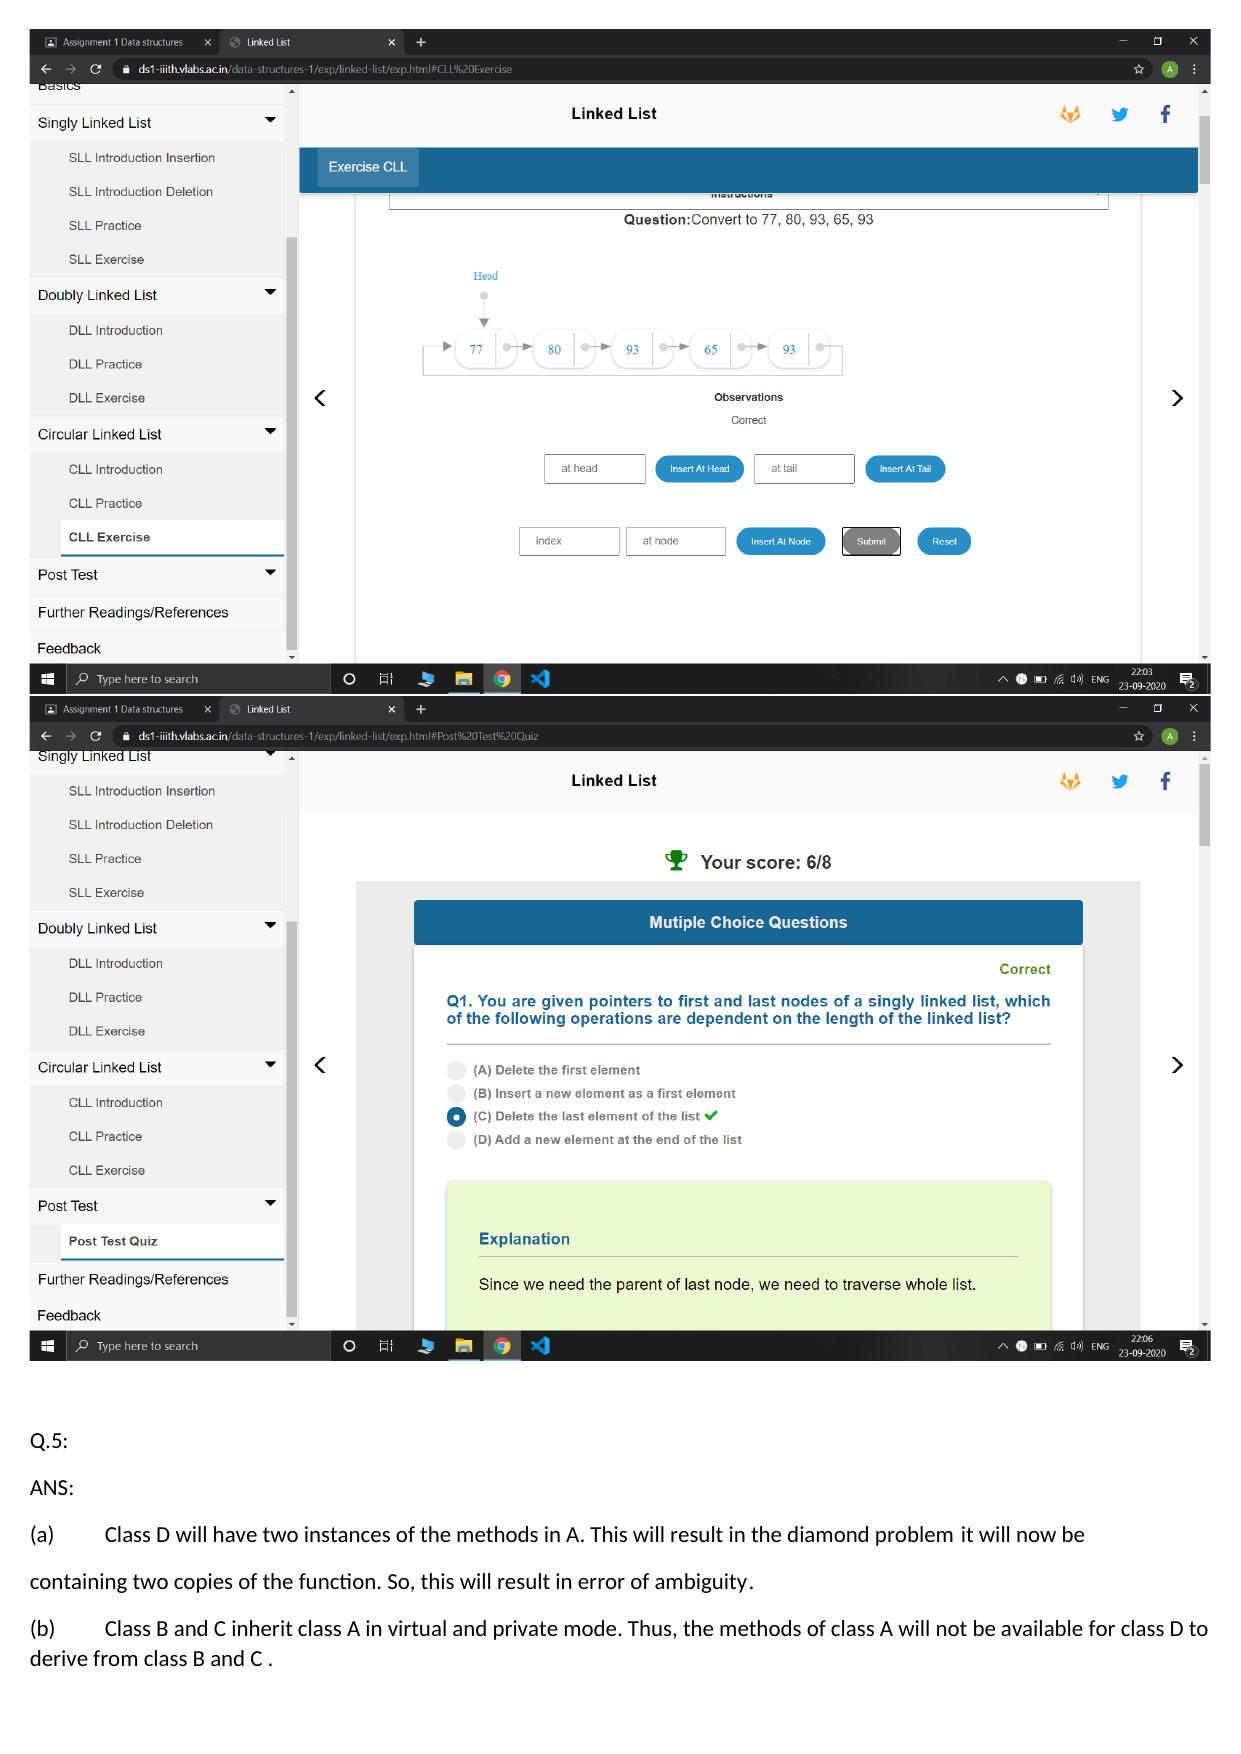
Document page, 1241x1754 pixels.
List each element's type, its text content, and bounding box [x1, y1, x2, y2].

text ANS: [29, 1473, 1211, 1501]
picture [29, 29, 1211, 694]
picture [29, 696, 1211, 1361]
text containing two copies of the function. So, this will result in error of ambiguity. [29, 1567, 1211, 1595]
text (a) Class D will have two instances of the methods in A. This will result in the diamond problem it will now be [29, 1520, 1211, 1548]
text (b) Class B and C inherit class A in virtual and private mode. Thus, the methods of class A will not be available for class D to derive from class B and C . [29, 1614, 1211, 1672]
text Q.5: [29, 1426, 1211, 1454]
